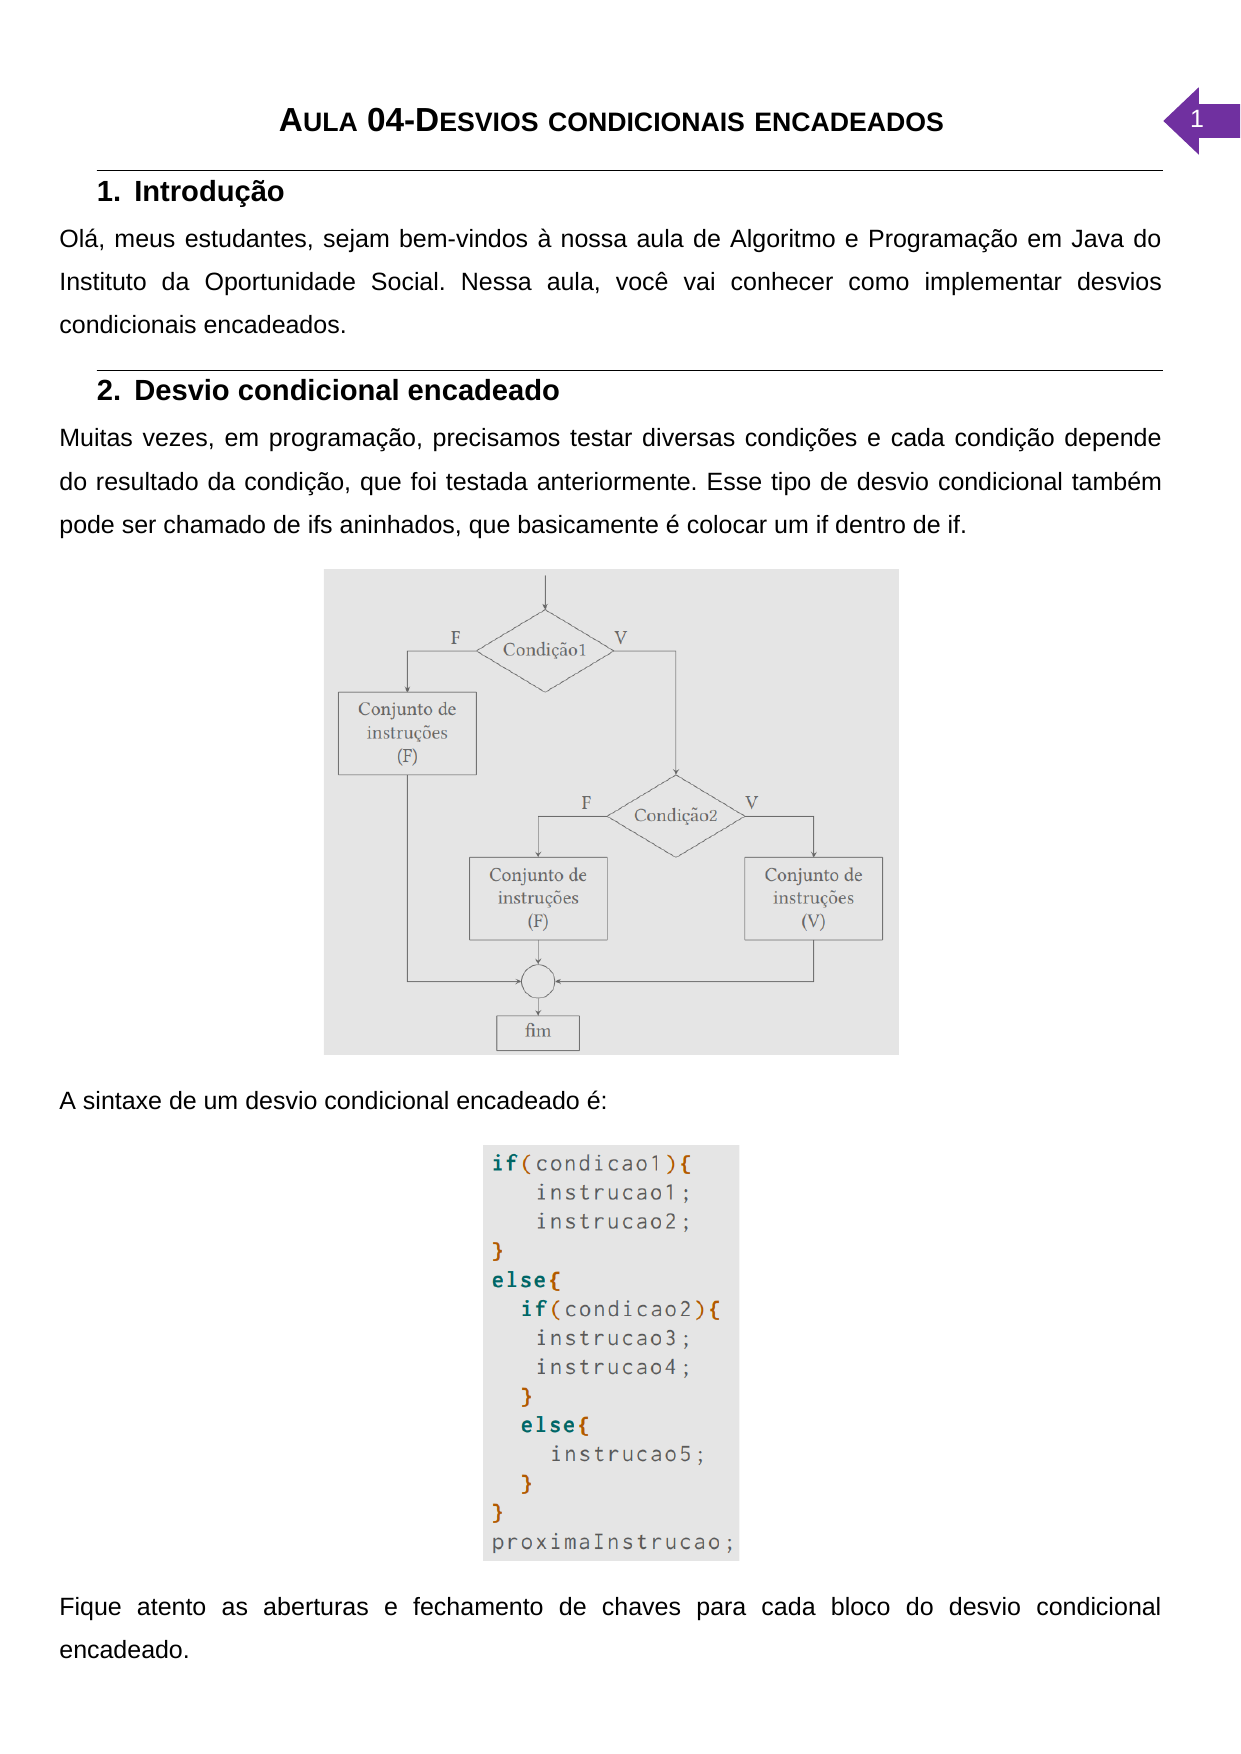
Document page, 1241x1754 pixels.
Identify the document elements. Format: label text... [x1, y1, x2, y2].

text Fique atento as aberturas e fechamento de chaves para cada bloco do desvio condicional encadeado. [59, 1592, 1163, 1664]
text Muitas vezes, em programação, precisamos testar diversas condições e cada condição depende do resultado da condição, que foi testada anteriormente. Esse tipo de desvio condicional também pode ser chamado de ifs aninhados, que basicamente é colocar um if dentro de if. [59, 423, 1163, 538]
picture [323, 569, 899, 1055]
subtitle Desvio condicional encadeado [97, 371, 1163, 407]
picture [483, 1145, 740, 1561]
subtitle Introdução [97, 171, 1163, 207]
text A sintaxe de um desvio condicional encadeado é: [59, 1086, 1163, 1114]
subtitle Aula 04-Desvios condicionais encadeados [59, 100, 1163, 139]
text Olá, meus estudantes, sejam bem-vindos à nossa aula de Algoritmo e Programação em Java do Instituto da Oportunidade Social. Nessa aula, você vai conhecer como implementar desvios condicionais encadeados. [59, 224, 1163, 339]
